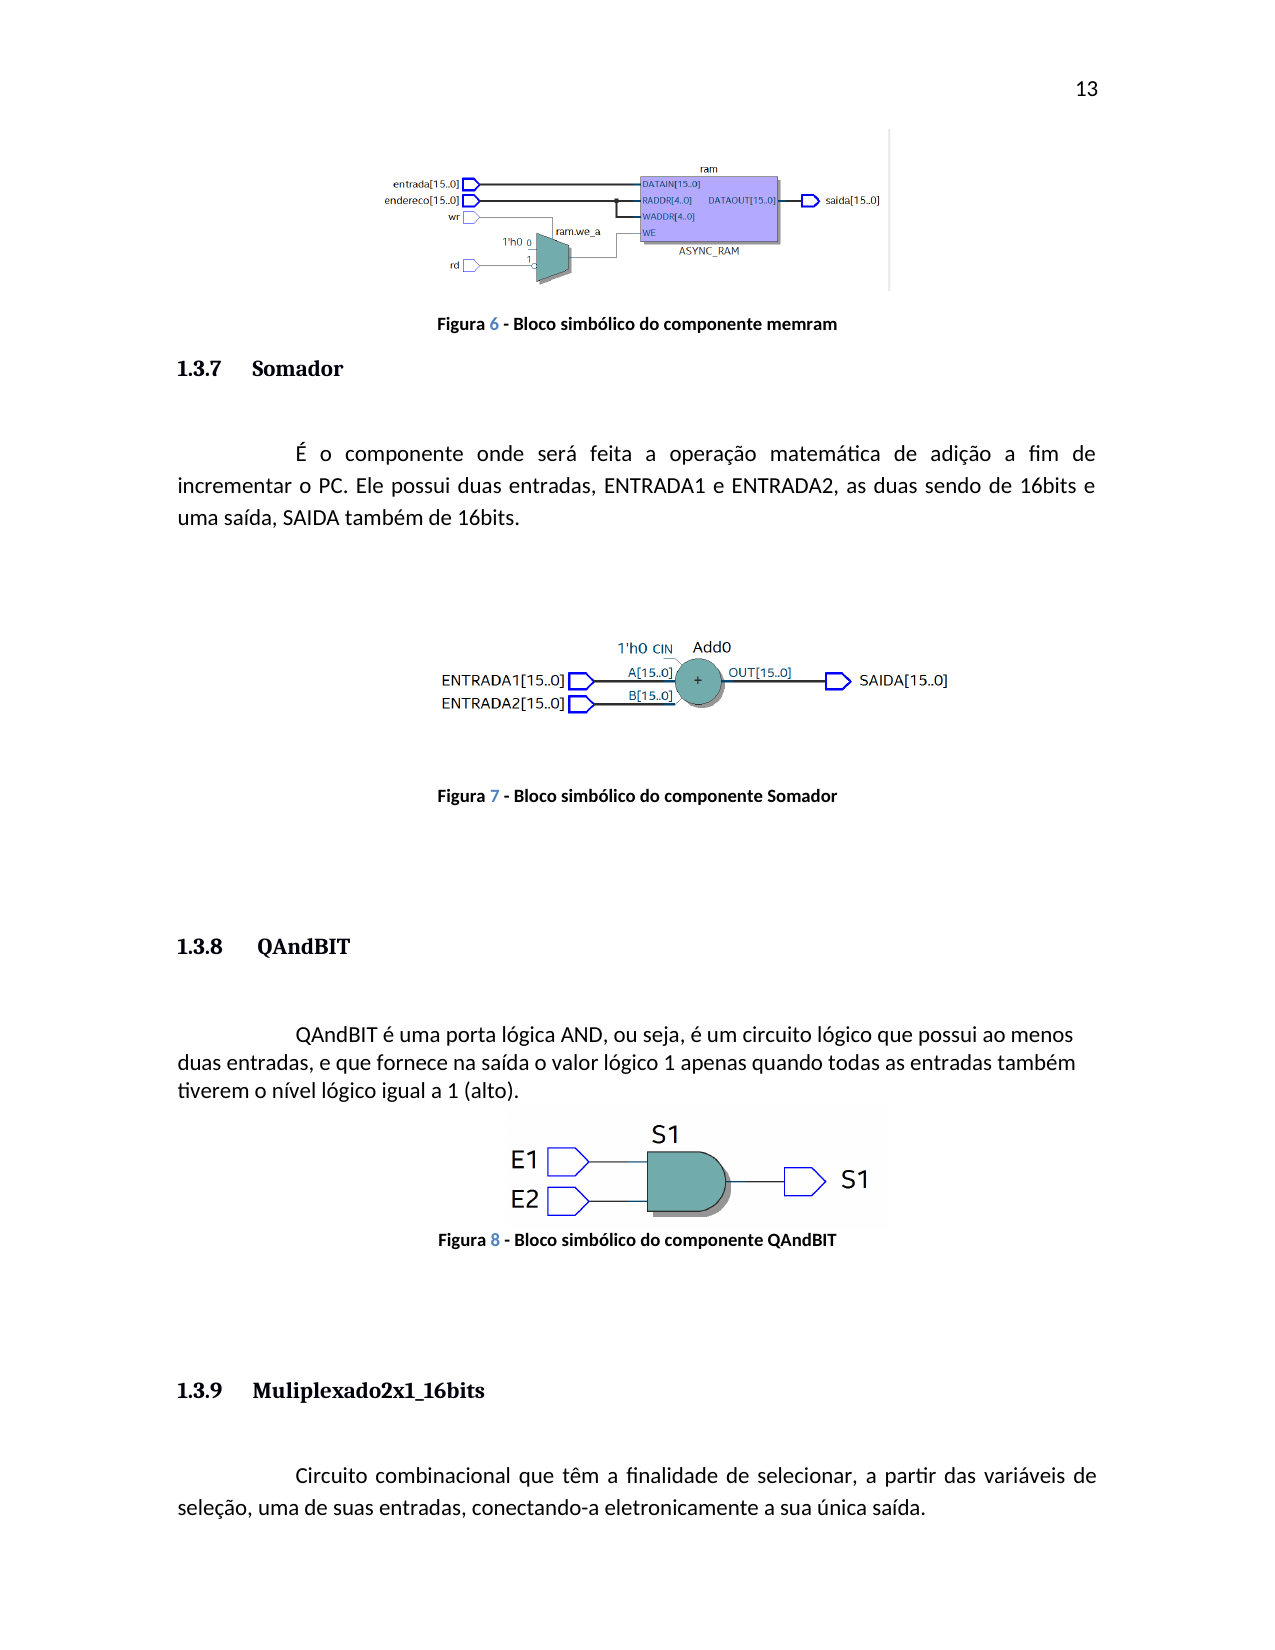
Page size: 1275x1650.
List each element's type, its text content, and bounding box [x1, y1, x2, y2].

text Figura 8 - Bloco simbólico do componente QAndBIT [177, 1228, 1098, 1251]
picture [506, 1104, 887, 1229]
text Figura 7 - Bloco simbólico do componente Somador [177, 784, 1098, 807]
subtitle Muliplexado2x1_16bits [177, 1378, 1098, 1404]
text Figura 6 - Bloco simbólico do componente memram [177, 312, 1098, 335]
subtitle QAndBIT [177, 934, 1098, 960]
text QAndBIT é uma porta lógica AND, ou seja, é um circuito lógico que possui ao menos duas entradas, e que fornece na saída o valor lógico 1 apenas quando todas as entradas também tiverem o nível lógico igual a 1 (alto). [177, 1020, 1098, 1104]
text Circuito combinacional que têm a finalidade de selecionar, a partir das variáveis de seleção, uma de suas entradas, conectando-a eletronicamente a sua única saída. [177, 1461, 1098, 1521]
subtitle Somador [177, 356, 1098, 382]
picture [384, 129, 891, 291]
text É o componente onde será feita a operação matemática de adição a fim de incrementar o PC. Ele possui duas entradas, ENTRADA1 e ENTRADA2, as duas sendo de 16bits e uma saída, SAIDA também de 16bits. [177, 439, 1098, 531]
picture [438, 556, 956, 759]
